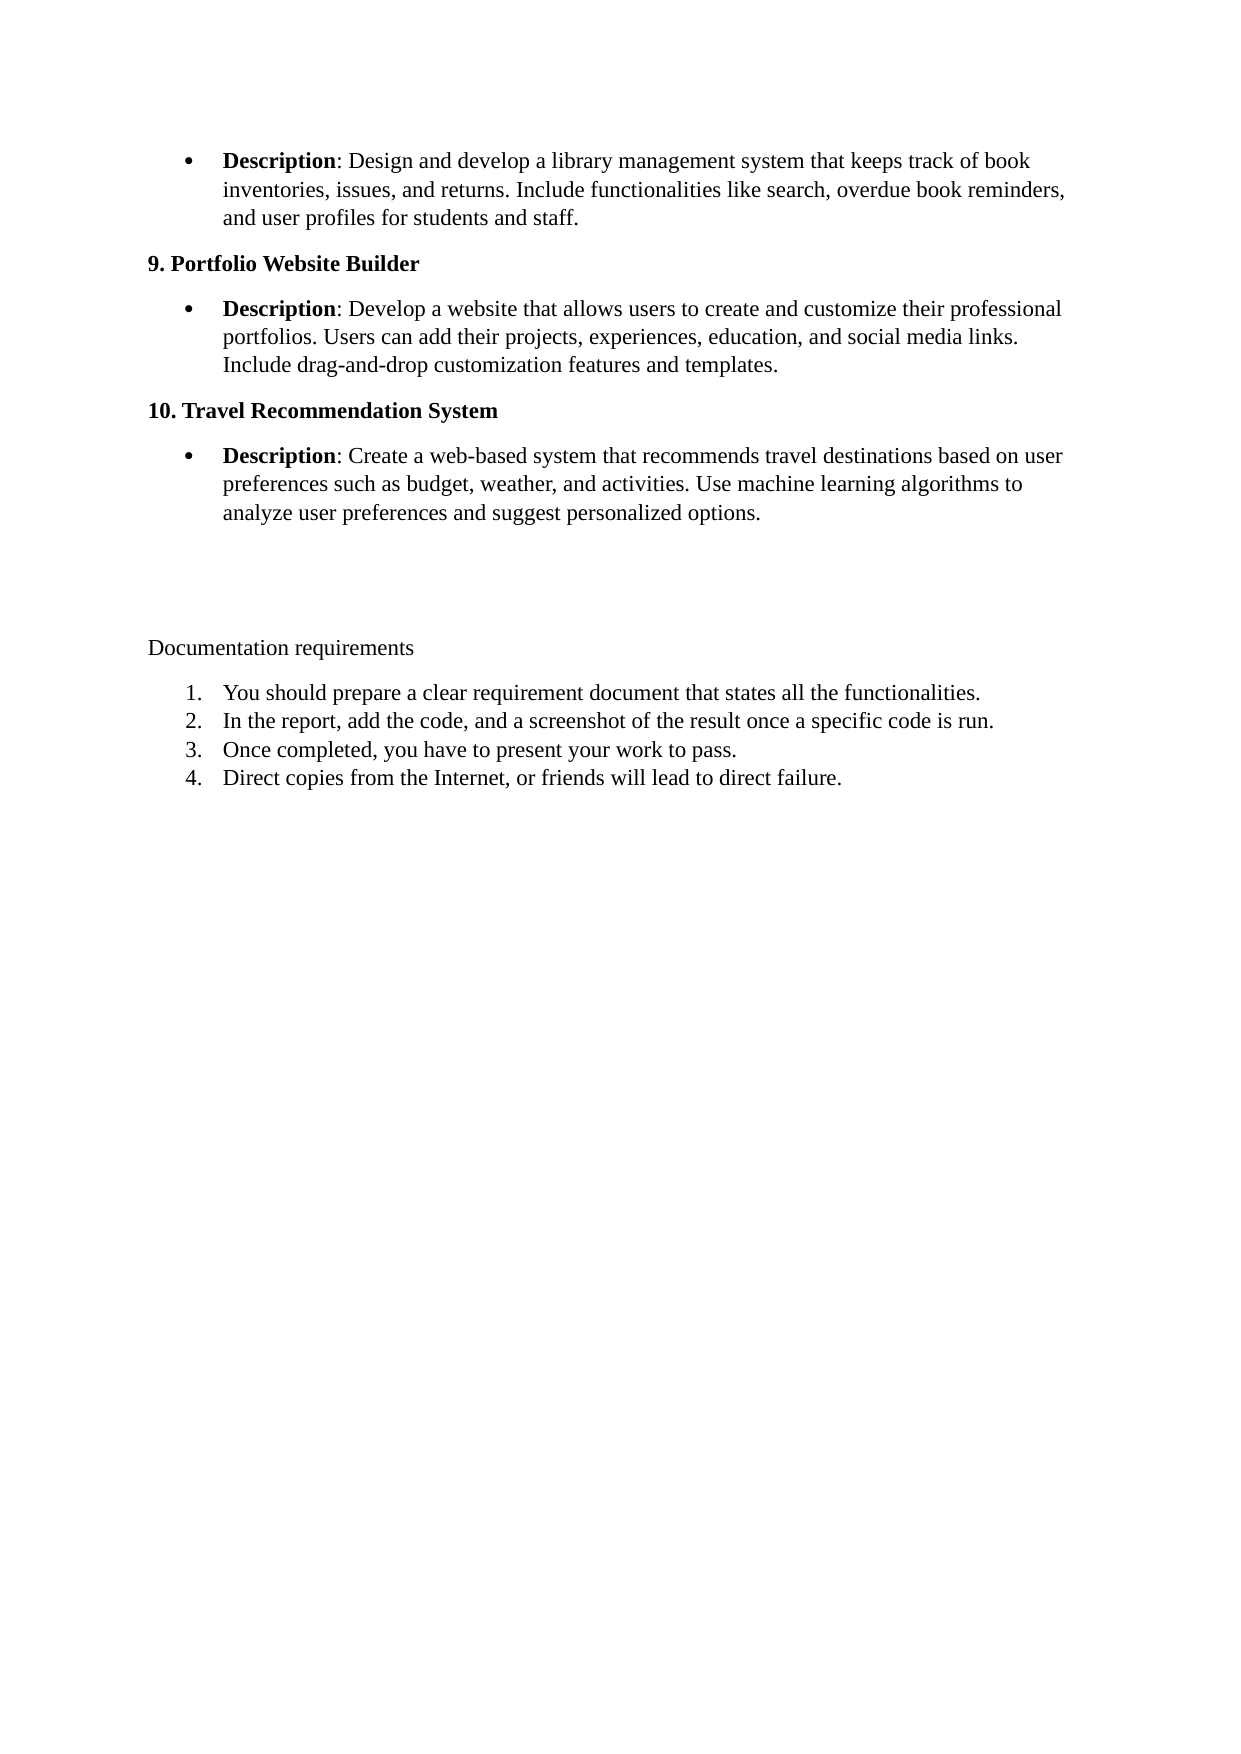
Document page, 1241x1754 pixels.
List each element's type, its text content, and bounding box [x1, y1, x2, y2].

text 9. Portfolio Website Builder [148, 249, 1093, 276]
text Documentation requirements [148, 634, 1093, 660]
list Direct copies from the Internet, or friends will lead to direct failure. [185, 764, 1093, 791]
list Description: Develop a website that allows users to create and customize their professional portfolios. Users can add their projects, experiences, education, and social media links. Include drag-and-drop customization features and templates. [185, 295, 1093, 378]
list You should prepare a clear requirement document that states all the functionalities. [185, 679, 1093, 705]
list Description: Design and develop a library management system that keeps track of book inventories, issues, and returns. Include functionalities like search, overdue book reminders, and user profiles for students and staff. [185, 148, 1093, 231]
list Description: Create a web-based system that recommends travel destinations based on user preferences such as budget, weather, and activities. Use machine learning algorithms to analyze user preferences and suggest personalized options. [185, 442, 1093, 525]
list Once completed, you have to present your work to pass. [185, 736, 1093, 762]
list In the report, add the code, and a screenshot of the result once a specific code is run. [185, 707, 1093, 734]
text 10. Travel Recommendation System [148, 397, 1093, 423]
